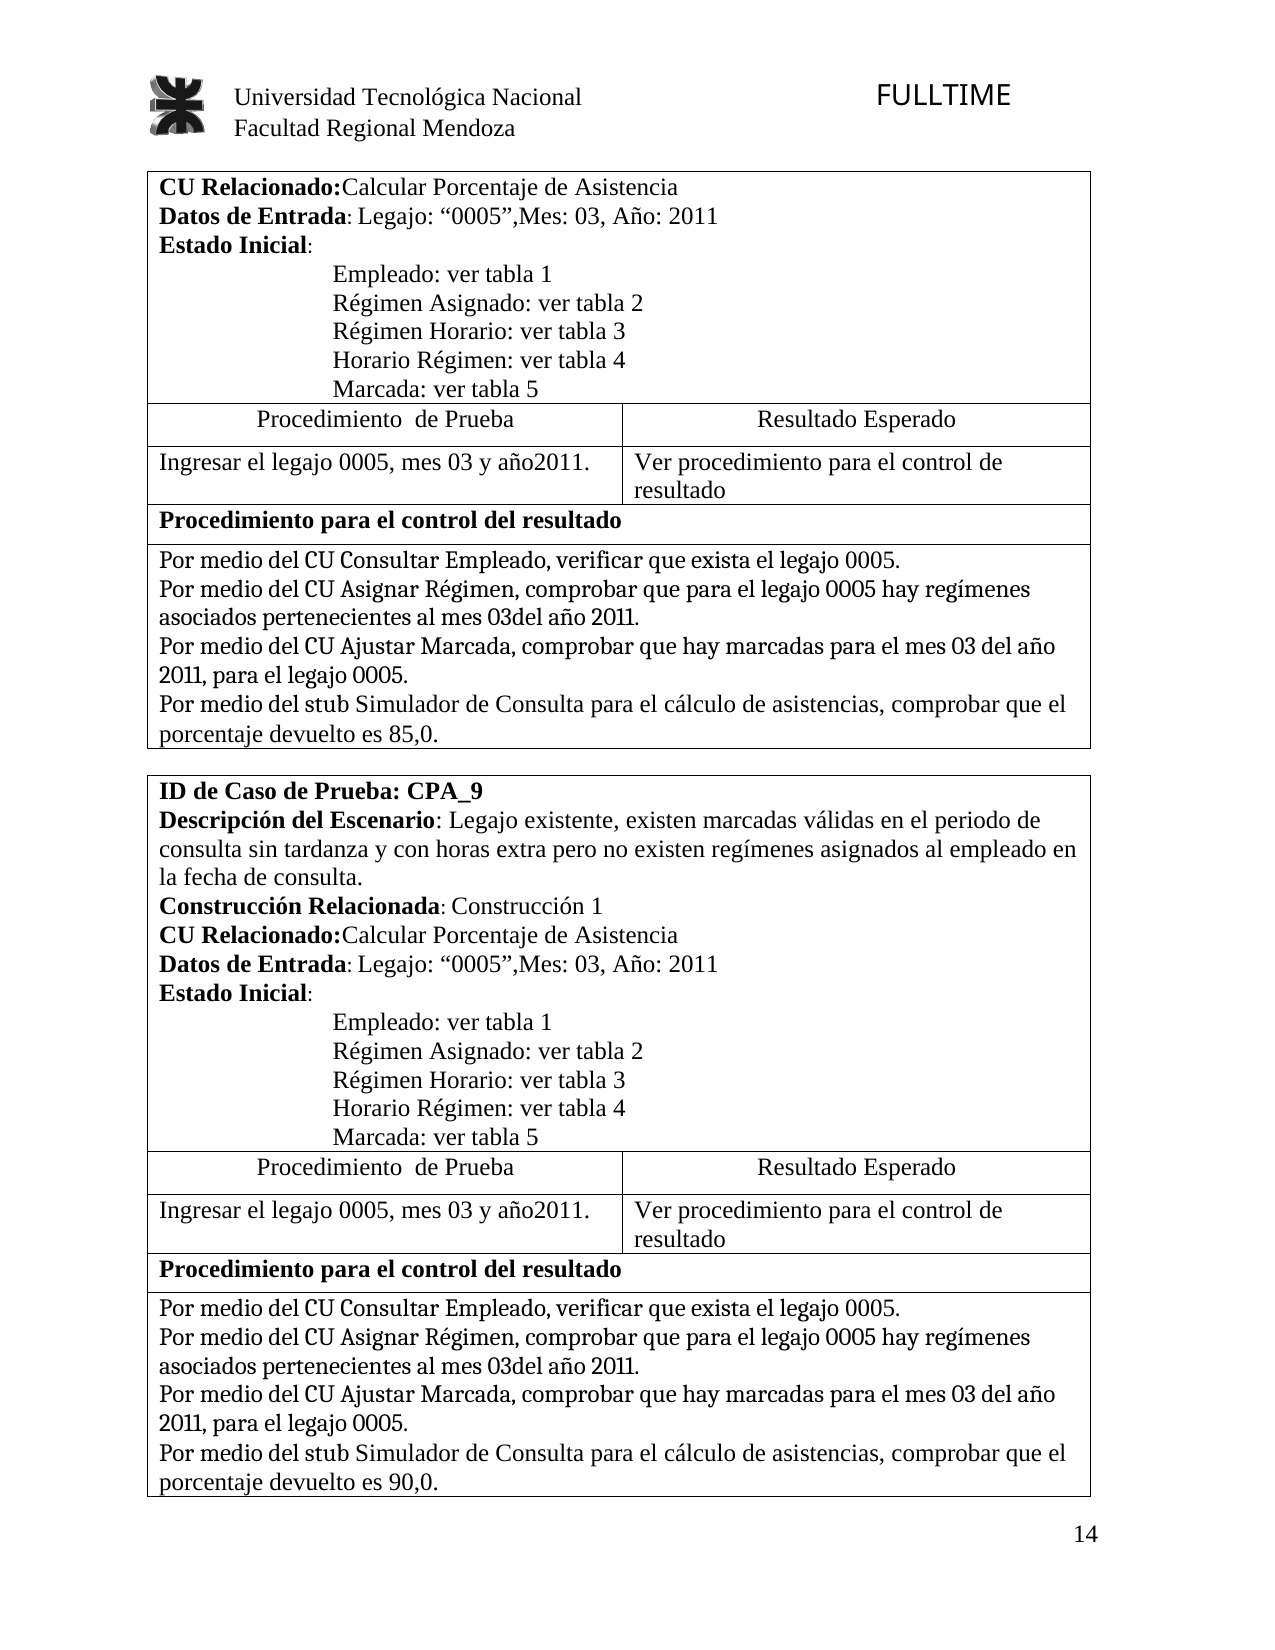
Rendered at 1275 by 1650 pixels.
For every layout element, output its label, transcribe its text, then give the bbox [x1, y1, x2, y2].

table_cell Procedimiento de Prueba [148, 404, 622, 446]
table_cell Ingresar el legajo 0005, mes 03 y año2011. [148, 447, 622, 504]
table_cell Procedimiento de Prueba [148, 1152, 622, 1194]
table_cell Ver procedimiento para el control de resultado [623, 1195, 1090, 1253]
table_cell Por medio del CU Consultar Empleado, verificar que exista el legajo 0005. Por medio del CU Asignar Régimen, comprobar que para el legajo 0005 hay regímenes asociados pertenecientes al mes 03del año 2011. Por medio del CU Ajustar Marcada, comprobar que hay marcadas para el mes 03 del año 2011, para el legajo 0005. Por medio del stub Simulador de Consulta para el cálculo de asistencias, comprobar que el porcentaje devuelto es 90,0. [148, 1293, 1090, 1496]
table_cell Resultado Esperado [623, 1152, 1090, 1194]
table_cell Ingresar el legajo 0005, mes 03 y año2011. [148, 1195, 622, 1253]
table_cell Procedimiento para el control del resultado [148, 1254, 1090, 1292]
table_cell Procedimiento para el control del resultado [148, 505, 1090, 544]
table_cell Por medio del CU Consultar Empleado, verificar que exista el legajo 0005. Por medio del CU Asignar Régimen, comprobar que para el legajo 0005 hay regímenes asociados pertenecientes al mes 03del año 2011. Por medio del CU Ajustar Marcada, comprobar que hay marcadas para el mes 03 del año 2011, para el legajo 0005. Por medio del stub Simulador de Consulta para el cálculo de asistencias, comprobar que el porcentaje devuelto es 85,0. [148, 545, 1090, 748]
table_cell Resultado Esperado [623, 404, 1090, 446]
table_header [148, 172, 1090, 403]
table_header ID de Caso de Prueba: CPA_9 Descripción del Escenario: Legajo existente, existen marcadas válidas en el periodo de consulta sin tardanza y con horas extra pero no existen regímenes asignados al empleado en la fecha de consulta. Construcción Relacionada: Construcción 1 CU Relacionado:Calcular Porcentaje de Asistencia Datos de Entrada: Legajo: “0005”,Mes: 03, Año: 2011 Estado Inicial: Empleado: ver tabla 1 Régimen Asignado: ver tabla 2 Régimen Horario: ver tabla 3 Horario Régimen: ver tabla 4 Marcada: ver tabla 5 [148, 776, 1090, 1151]
table_cell Ver procedimiento para el control de resultado [623, 447, 1090, 504]
